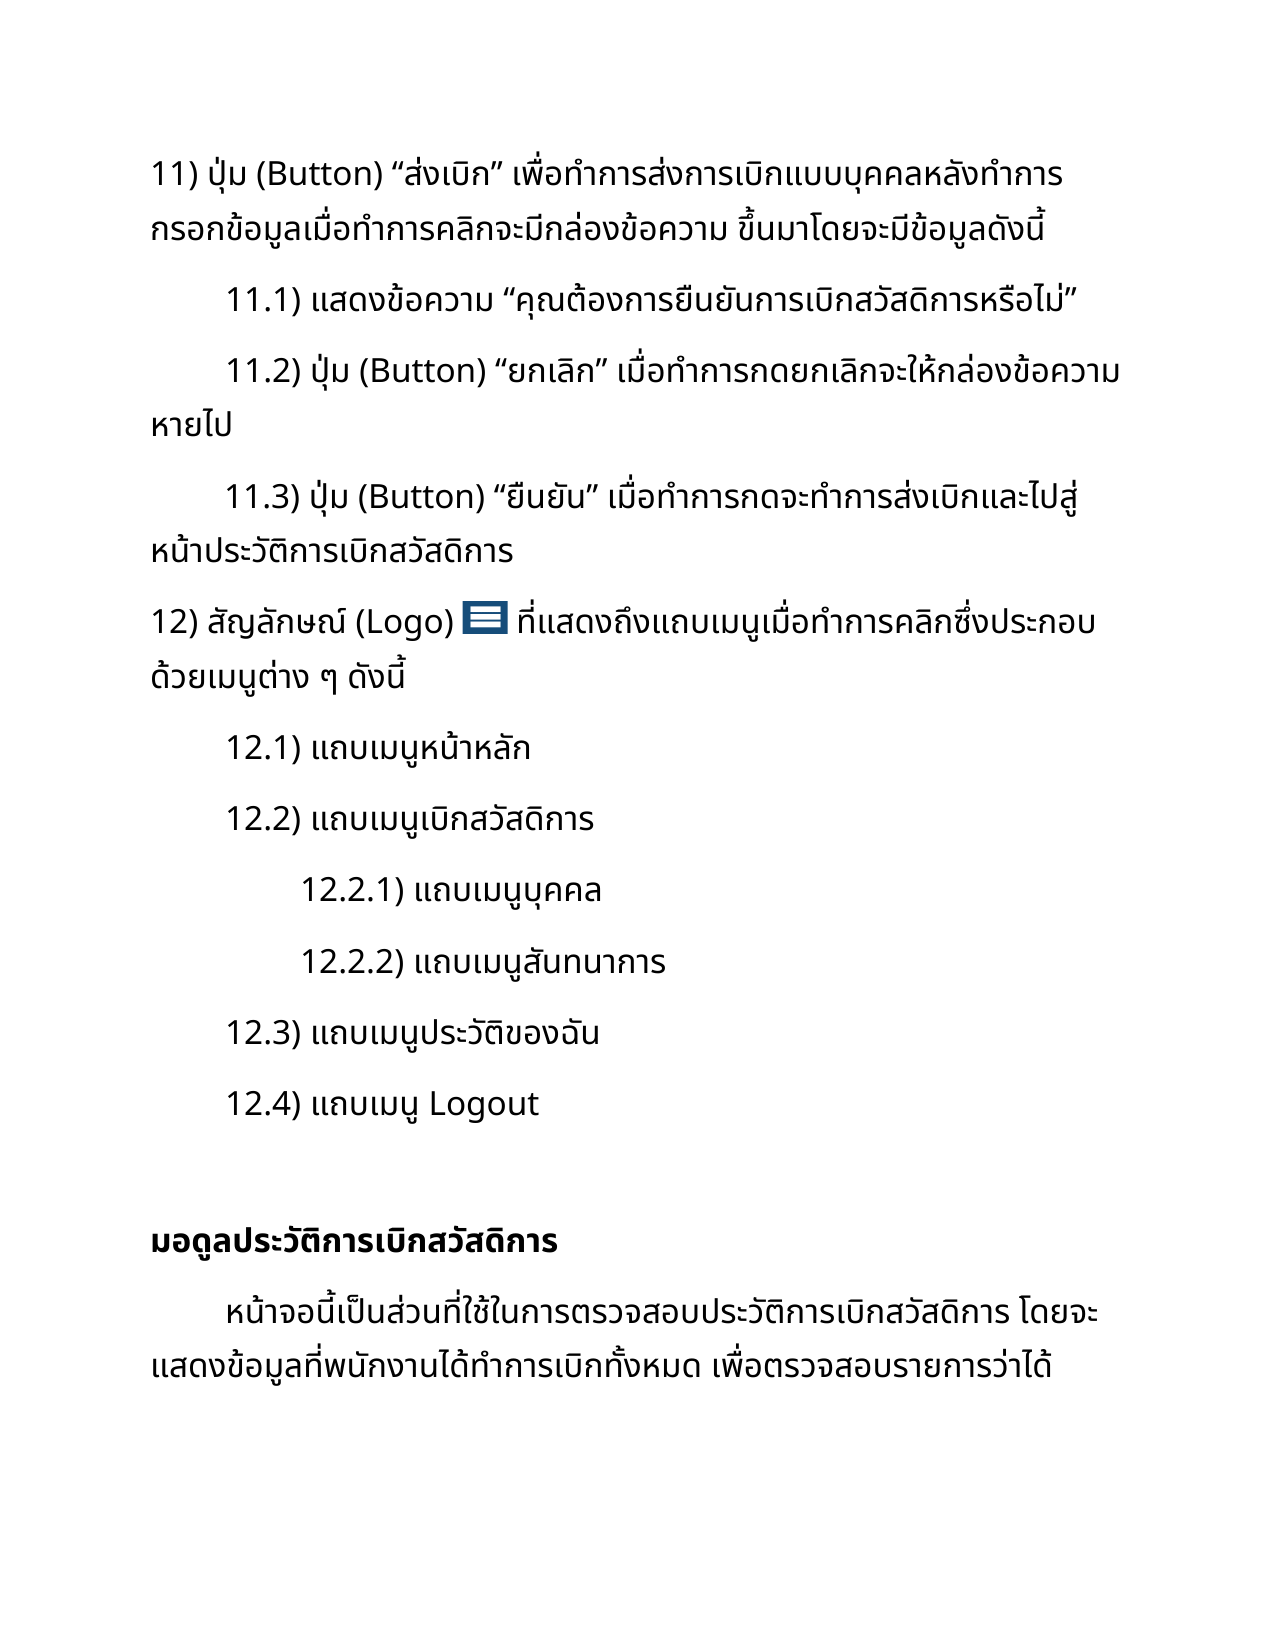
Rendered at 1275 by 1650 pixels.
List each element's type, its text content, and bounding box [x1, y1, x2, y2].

text 12.2.1) แถบเมนูบุคคล [150, 866, 1125, 917]
text 12) สัญลักษณ์ (Logo) ที่แสดงถึงแถบเมนูเมื่อทำการคลิกซึ่งประกอบด้วยเมนูต่าง ๆ ดังนี้ [150, 598, 1125, 703]
text 12.1) แถบเมนูหน้าหลัก [150, 724, 1125, 774]
text มอดูลประวัติการเบิกสวัสดิการ [150, 1217, 1125, 1267]
text 12.4) แถบเมนู Logout [150, 1080, 1125, 1131]
text 11.1) แสดงข้อความ “คุณต้องการยืนยันการเบิกสวัสดิการหรือไม่” [150, 276, 1125, 326]
text 12.2.2) แถบเมนูสันทนาการ [150, 937, 1125, 988]
picture [462, 601, 508, 634]
text 11.2) ปุ่ม (Button) “ยกเลิก” เมื่อทำการกดยกเลิกจะให้กล่องข้อความหายไป [150, 347, 1125, 452]
text 11.3) ปุ่ม (Button) “ยืนยัน” เมื่อทำการกดจะทำการส่งเบิกและไปสู่หน้าประวัติการเบิกสวัสดิการ [150, 472, 1125, 577]
text 12.2) แถบเมนูเบิกสวัสดิการ [150, 795, 1125, 846]
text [150, 1288, 1125, 1393]
text 11) ปุ่ม (Button) “ส่งเบิก” เพื่อทำการส่งการเบิกแบบบุคคลหลังทำการกรอกข้อมูลเมื่อทำการคลิกจะมีกล่องข้อความ ขึ้นมาโดยจะมีข้อมูลดังนี้ [150, 150, 1125, 255]
text 12.3) แถบเมนูประวัติของฉัน [150, 1009, 1125, 1059]
